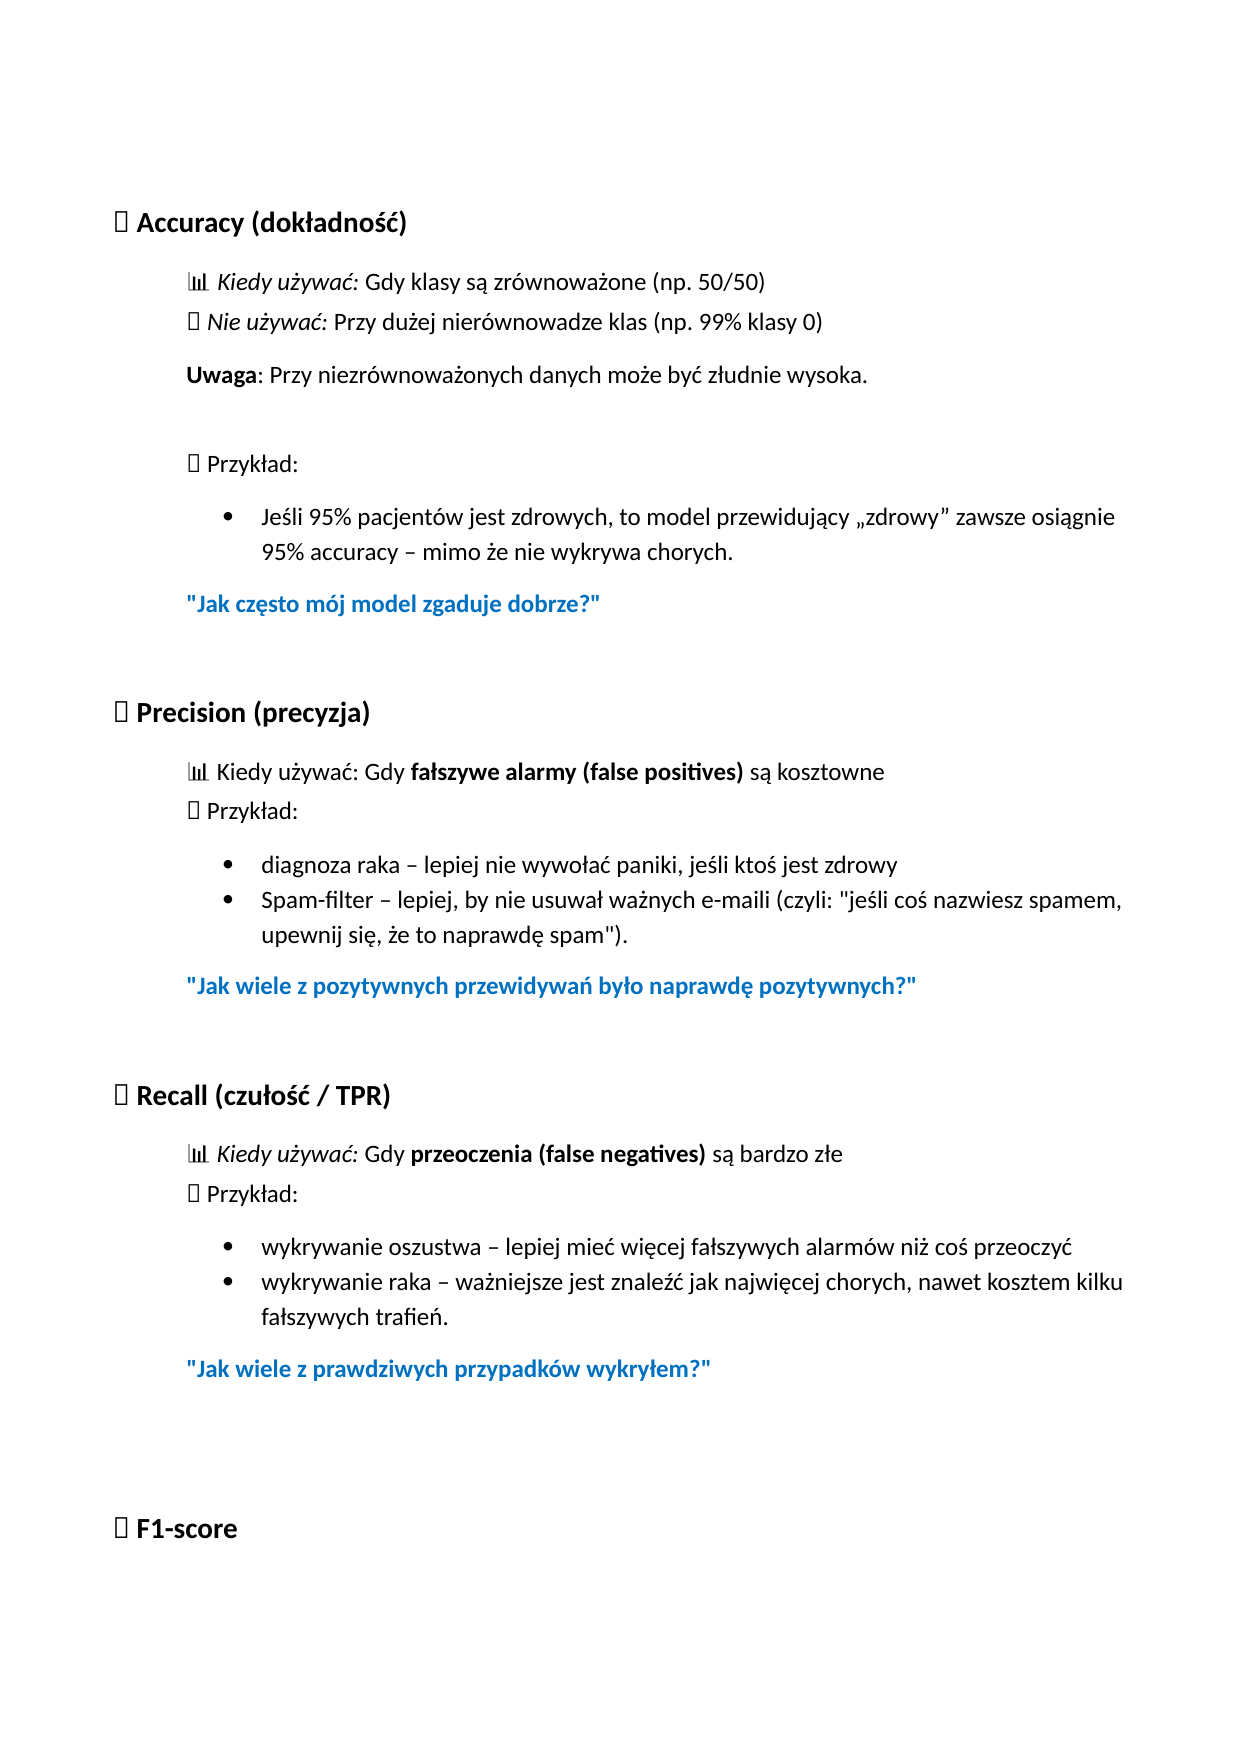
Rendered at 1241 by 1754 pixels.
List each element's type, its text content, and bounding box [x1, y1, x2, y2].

list diagnoza raka – lepiej nie wywołać paniki, jeśli ktoś jest zdrowy [224, 849, 1128, 879]
text Uwaga: Przy niezrównoważonych danych może być złudnie wysoka. [186, 359, 1128, 424]
text 📊 Kiedy używać: Gdy fałszywe alarmy (false positives) są kosztowne 📌 Przykład: [186, 754, 1128, 827]
text 📌 Przykład: [186, 446, 1128, 480]
list Spam-filter – lepiej, by nie usuwał ważnych e-maili (czyli: "jeśli coś nazwiesz spamem, upewnij się, że to naprawdę spam"). [224, 884, 1128, 949]
text 📊 Kiedy używać: Gdy przeoczenia (false negatives) są bardzo złe 📌 Przykład: [186, 1136, 1128, 1209]
text "Jak wiele z pozytywnych przewidywań było naprawdę pozytywnych?" [186, 970, 1128, 1001]
list wykrywanie oszustwa – lepiej mieć więcej fałszywych alarmów niż coś przeoczyć [223, 1231, 1128, 1262]
text 🔹 Precision (precyzja) [112, 691, 1128, 731]
text 🔹 Recall (czułość / TPR) [112, 1074, 1128, 1113]
text 📊 Kiedy używać: Gdy klasy są zrównoważone (np. 50/50) 📛 Nie używać: Przy dużej nierównowadze klas (np. 99% klasy 0) [186, 264, 1128, 337]
text 🔹 F1-score [112, 1508, 1128, 1547]
list Jeśli 95% pacjentów jest zdrowych, to model przewidujący „zdrowy” zawsze osiągnie 95% accuracy – mimo że nie wykrywa chorych. [224, 501, 1128, 567]
text "Jak często mój model zgaduje dobrze?" [186, 588, 1128, 619]
list wykrywanie raka – ważniejsze jest znaleźć jak najwięcej chorych, nawet kosztem kilku fałszywych trafień. [223, 1266, 1128, 1332]
text "Jak wiele z prawdziwych przypadków wykryłem?" [186, 1353, 1128, 1383]
text 🔹 Accuracy (dokładność) [112, 202, 1128, 241]
